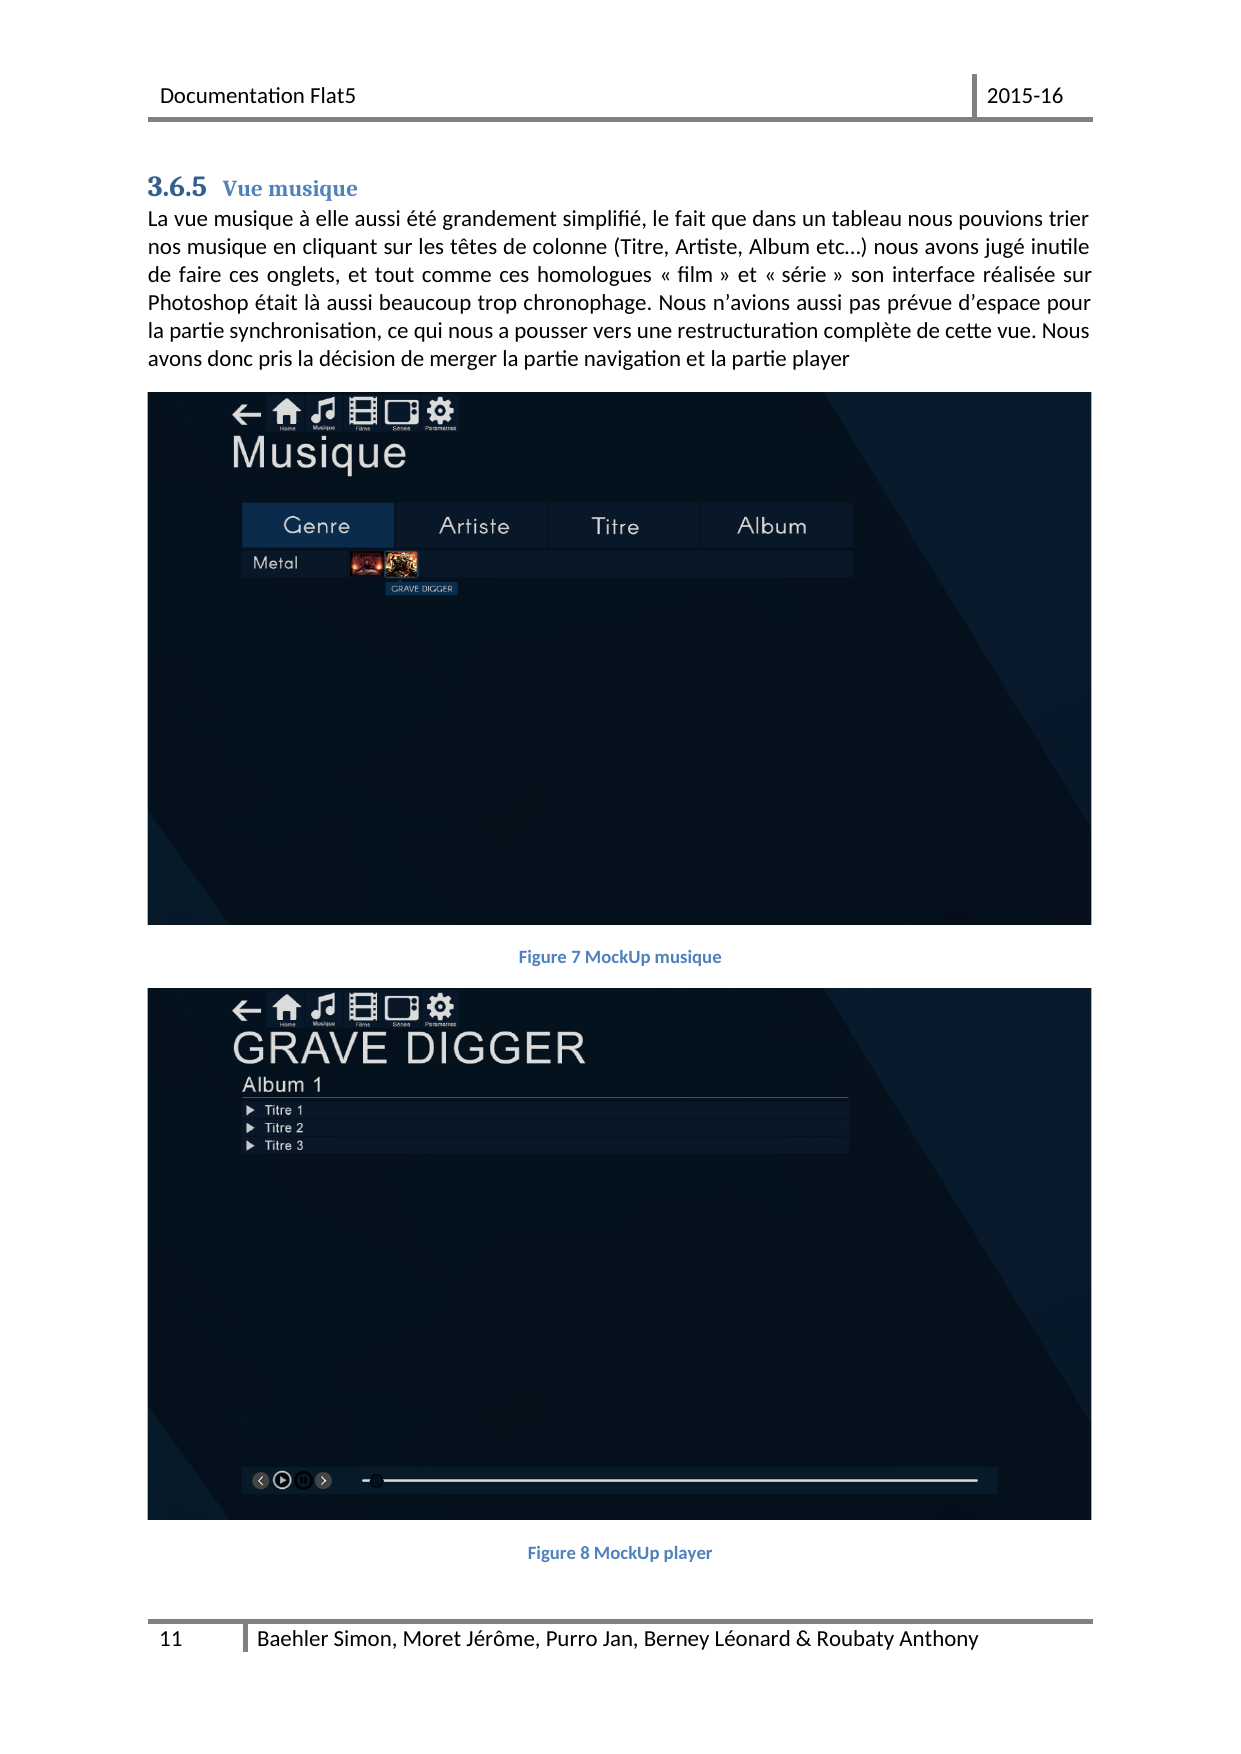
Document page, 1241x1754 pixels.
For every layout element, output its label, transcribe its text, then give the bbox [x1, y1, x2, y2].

picture [147, 392, 1092, 925]
subtitle Vue musique [148, 170, 1092, 204]
picture [147, 988, 1092, 1520]
text La vue musique à elle aussi été grandement simplifié, le fait que dans un tableau nous pouvions trier nos musique en cliquant sur les têtes de colonne (Titre, Artiste, Album etc…) nous avons jugé inutile de faire ces onglets, et tout comme ces homologues « film » et « série » son interface réalisée sur Photoshop était là aussi beaucoup trop chronophage. Nous n’avions aussi pas prévue d’espace pour la partie synchronisation, ce qui nous a pousser vers une restructuration complète de cette vue. Nous avons donc pris la décision de merger la partie navigation et la partie player [148, 204, 1092, 372]
